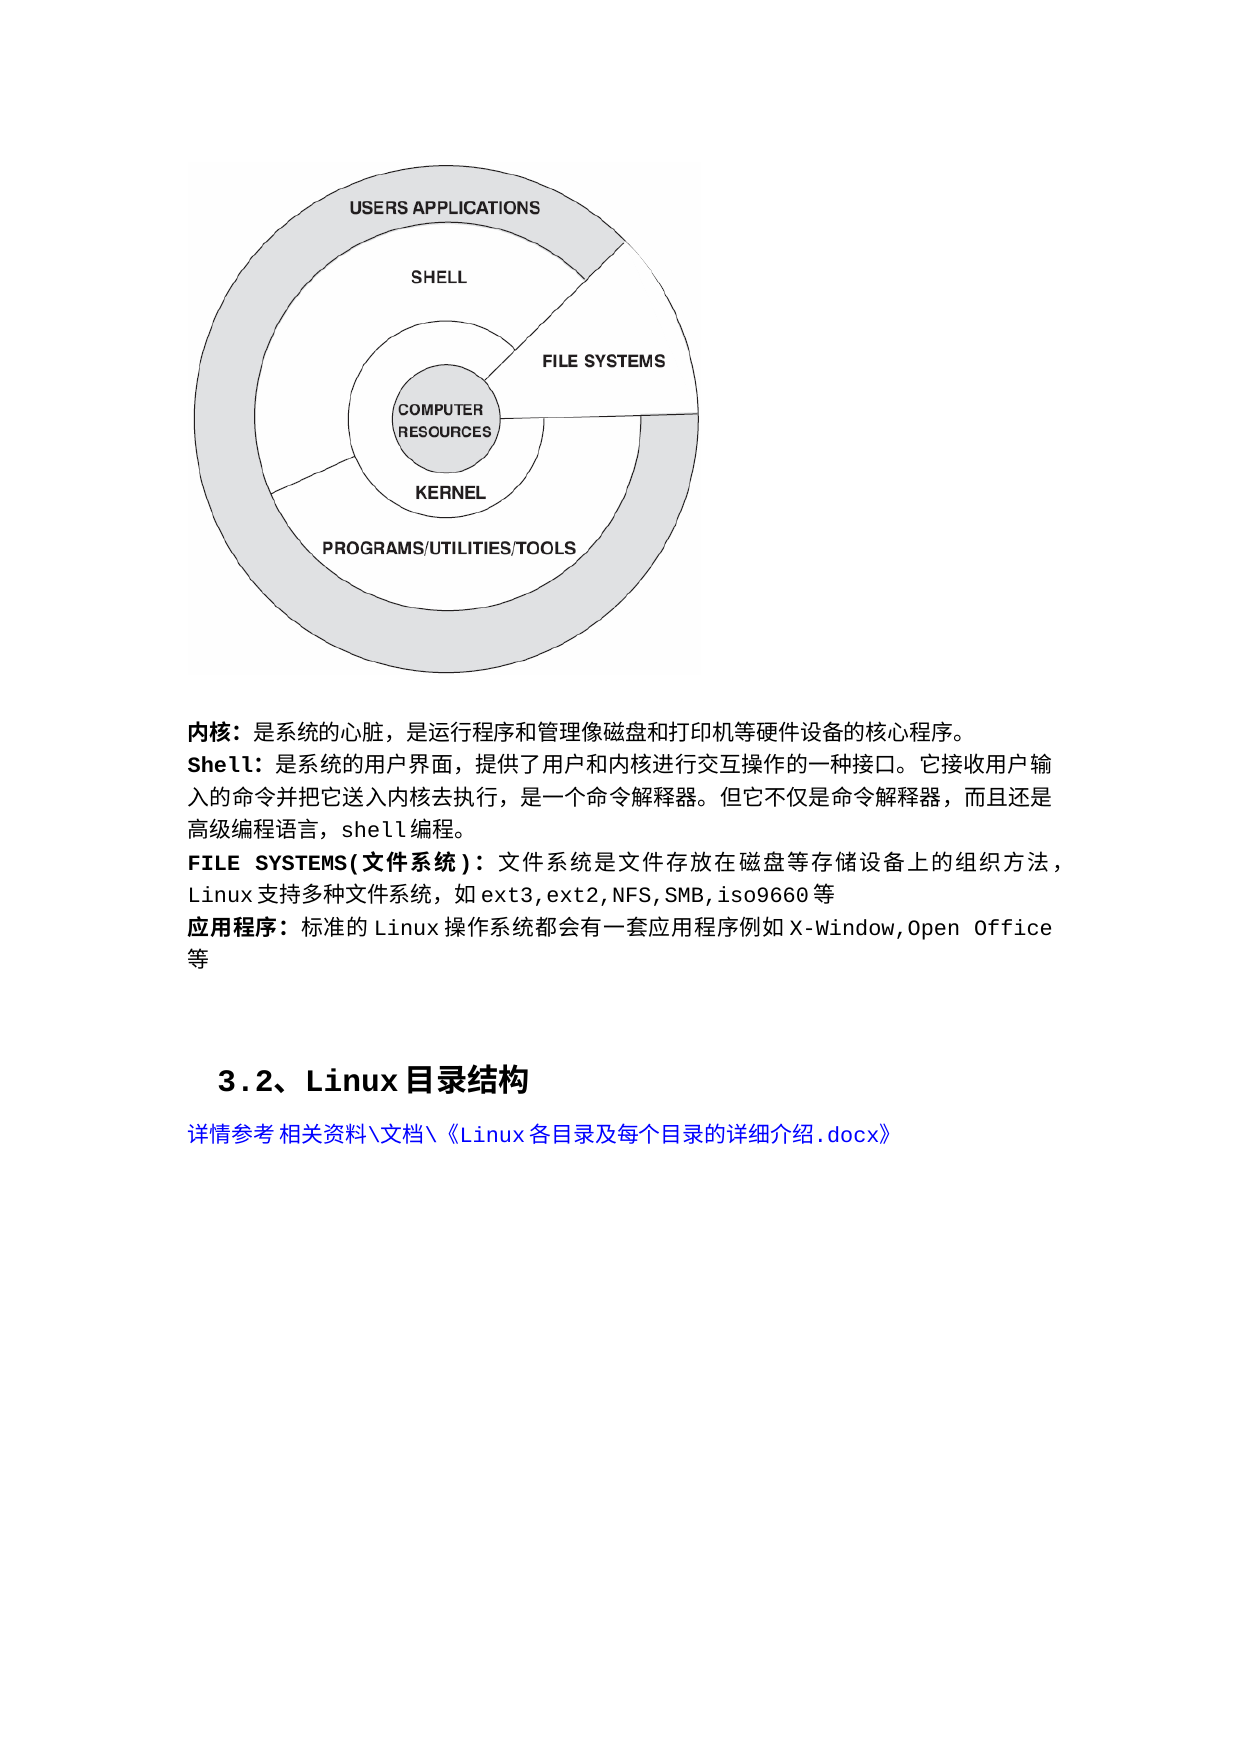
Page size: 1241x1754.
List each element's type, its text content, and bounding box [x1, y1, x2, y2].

picture [187, 162, 702, 675]
subtitle Linux目录结构 [217, 1046, 1053, 1111]
text 应用程序：标准的Linux操作系统都会有一套应用程序例如X-Window,Open Office等 [187, 909, 1053, 974]
text 内核：是系统的心脏，是运行程序和管理像磁盘和打印机等硬件设备的核心程序。 Shell：是系统的用户界面，提供了用户和内核进行交互操作的一种接口。它接收用户输入的命令并把它送入内核去执行，是一个命令解释器。但它不仅是命令解释器，而且还是高级编程语言，shell编程。 FILE SYSTEMS(文件系统)：文件系统是文件存放在磁盘等存储设备上的组织方法，Linux支持多种文件系统，如ext3,ext2,NFS,SMB,iso9660等 [187, 714, 1053, 909]
text 详情参考 相关资料\文档\《Linux各目录及每个目录的详细介绍.docx》 [187, 1117, 1053, 1149]
